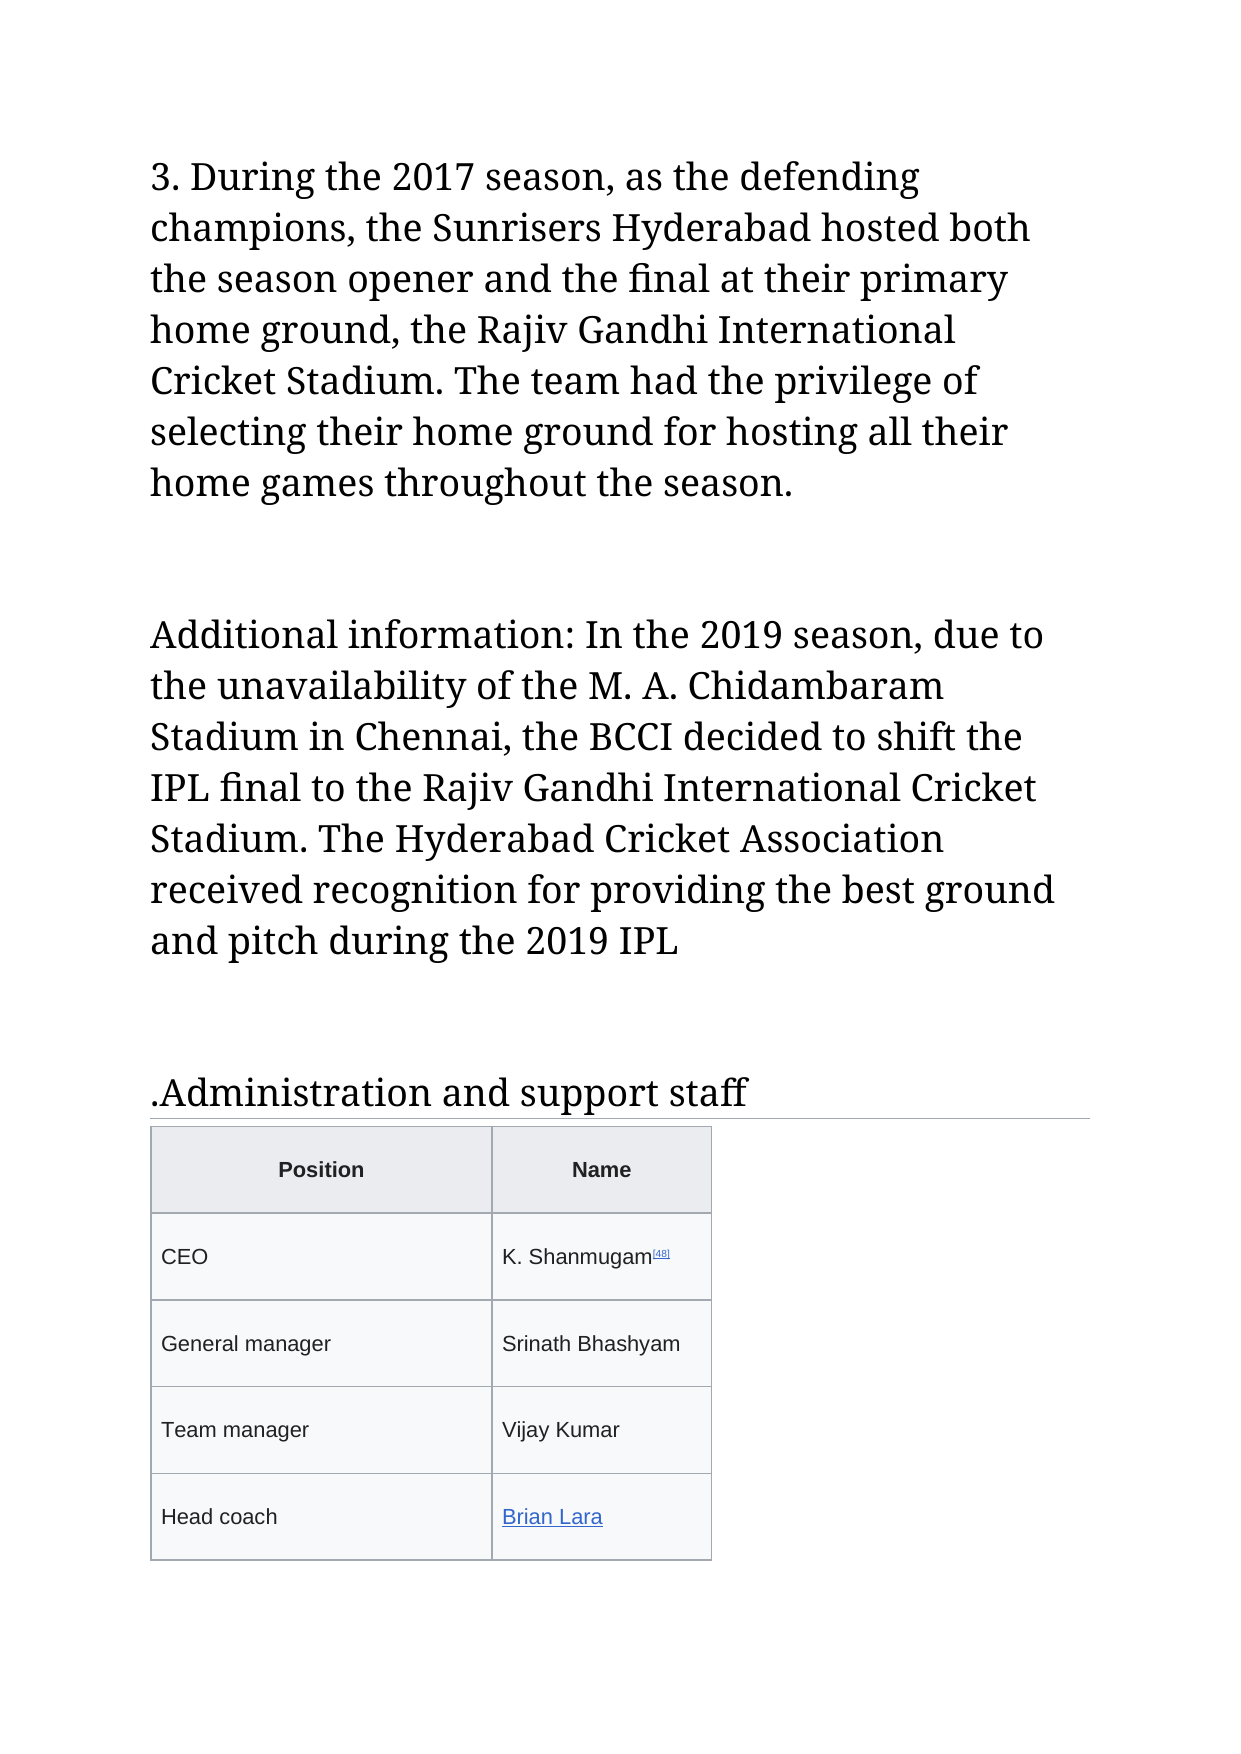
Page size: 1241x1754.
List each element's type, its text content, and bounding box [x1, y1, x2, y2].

table_cell CEO [152, 1214, 491, 1299]
table_cell General manager [152, 1301, 491, 1386]
text Additional information: In the 2019 season, due to the unavailability of the M. A. Chidambaram Stadium in Chennai, the BCCI decided to shift the IPL final to the Rajiv Gandhi International Cricket Stadium. The Hyderabad Cricket Association received recognition for providing the best ground and pitch during the 2019 IPL [150, 608, 1090, 966]
table_cell Srinath Bhashyam [493, 1301, 711, 1386]
table_header Position [152, 1127, 491, 1212]
text 3. During the 2017 season, as the defending champions, the Sunrisers Hyderabad hosted both the season opener and the final at their primary home ground, the Rajiv Gandhi International Cricket Stadium. The team had the privilege of selecting their home ground for hosting all their home games throughout the season. [150, 150, 1090, 507]
table_header Name [493, 1127, 711, 1212]
table_cell K. Shanmugam[48] [493, 1214, 711, 1299]
table_cell Vijay Kumar [493, 1387, 711, 1473]
text .Administration and support staff [150, 1067, 1090, 1118]
table_cell Brian Lara [493, 1474, 711, 1559]
table_cell Head coach [152, 1474, 491, 1559]
table_cell Team manager [152, 1387, 491, 1473]
